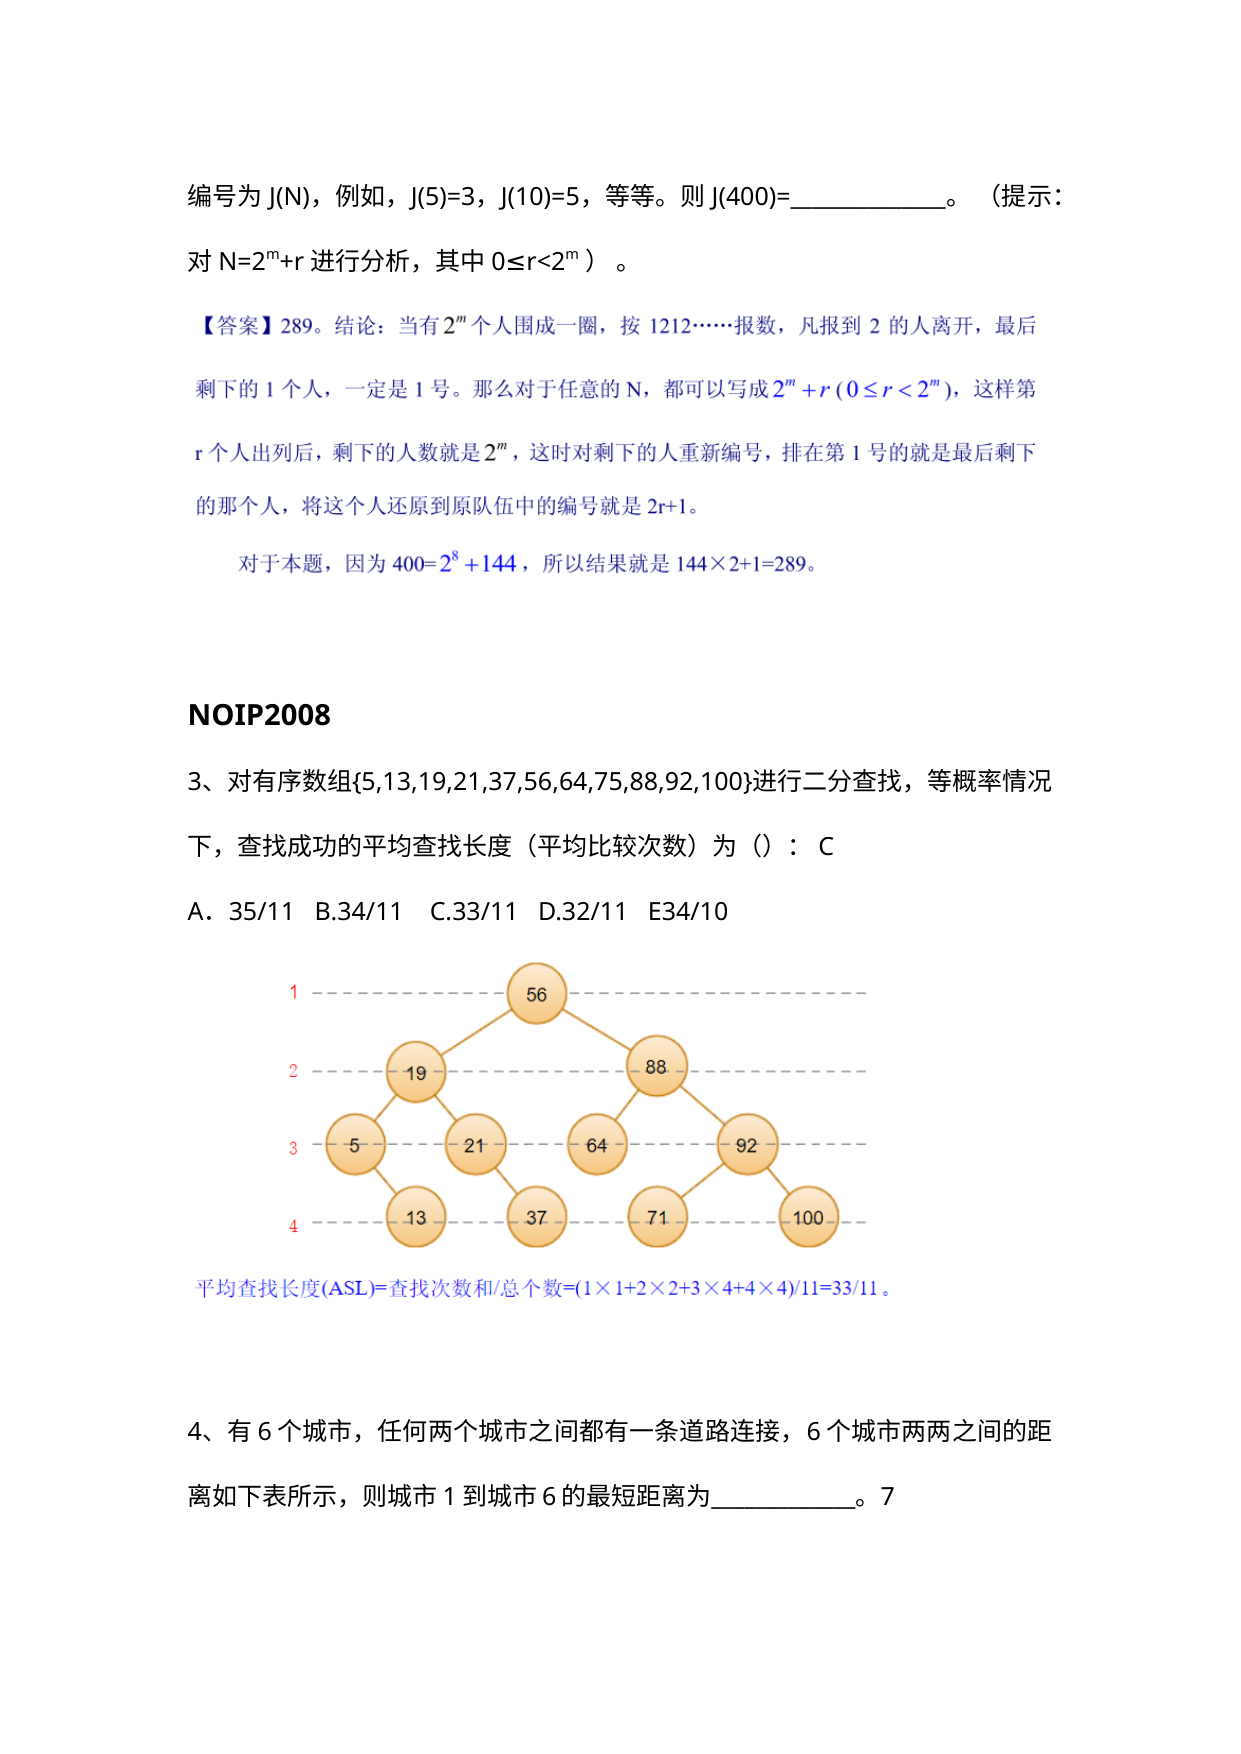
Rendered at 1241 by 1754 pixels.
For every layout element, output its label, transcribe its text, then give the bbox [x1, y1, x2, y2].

text 4、有6个城市，任何两个城市之间都有一条道路连接，6个城市两两之间的距离如下表所示，则城市1到城市6的最短距离为_____________。7 [187, 1397, 1053, 1527]
picture [187, 292, 1053, 596]
picture [187, 942, 913, 1316]
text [187, 162, 1053, 292]
text 3、对有序数组{5,13,19,21,37,56,64,75,88,92,100}进行二分查找，等概率情况下，查找成功的平均查找长度（平均比较次数）为（）： C [187, 747, 1053, 877]
text NOIP2008 [187, 682, 1053, 747]
text A．35/11 B.34/11 C.33/11 D.32/11 E34/10 [187, 877, 1053, 942]
